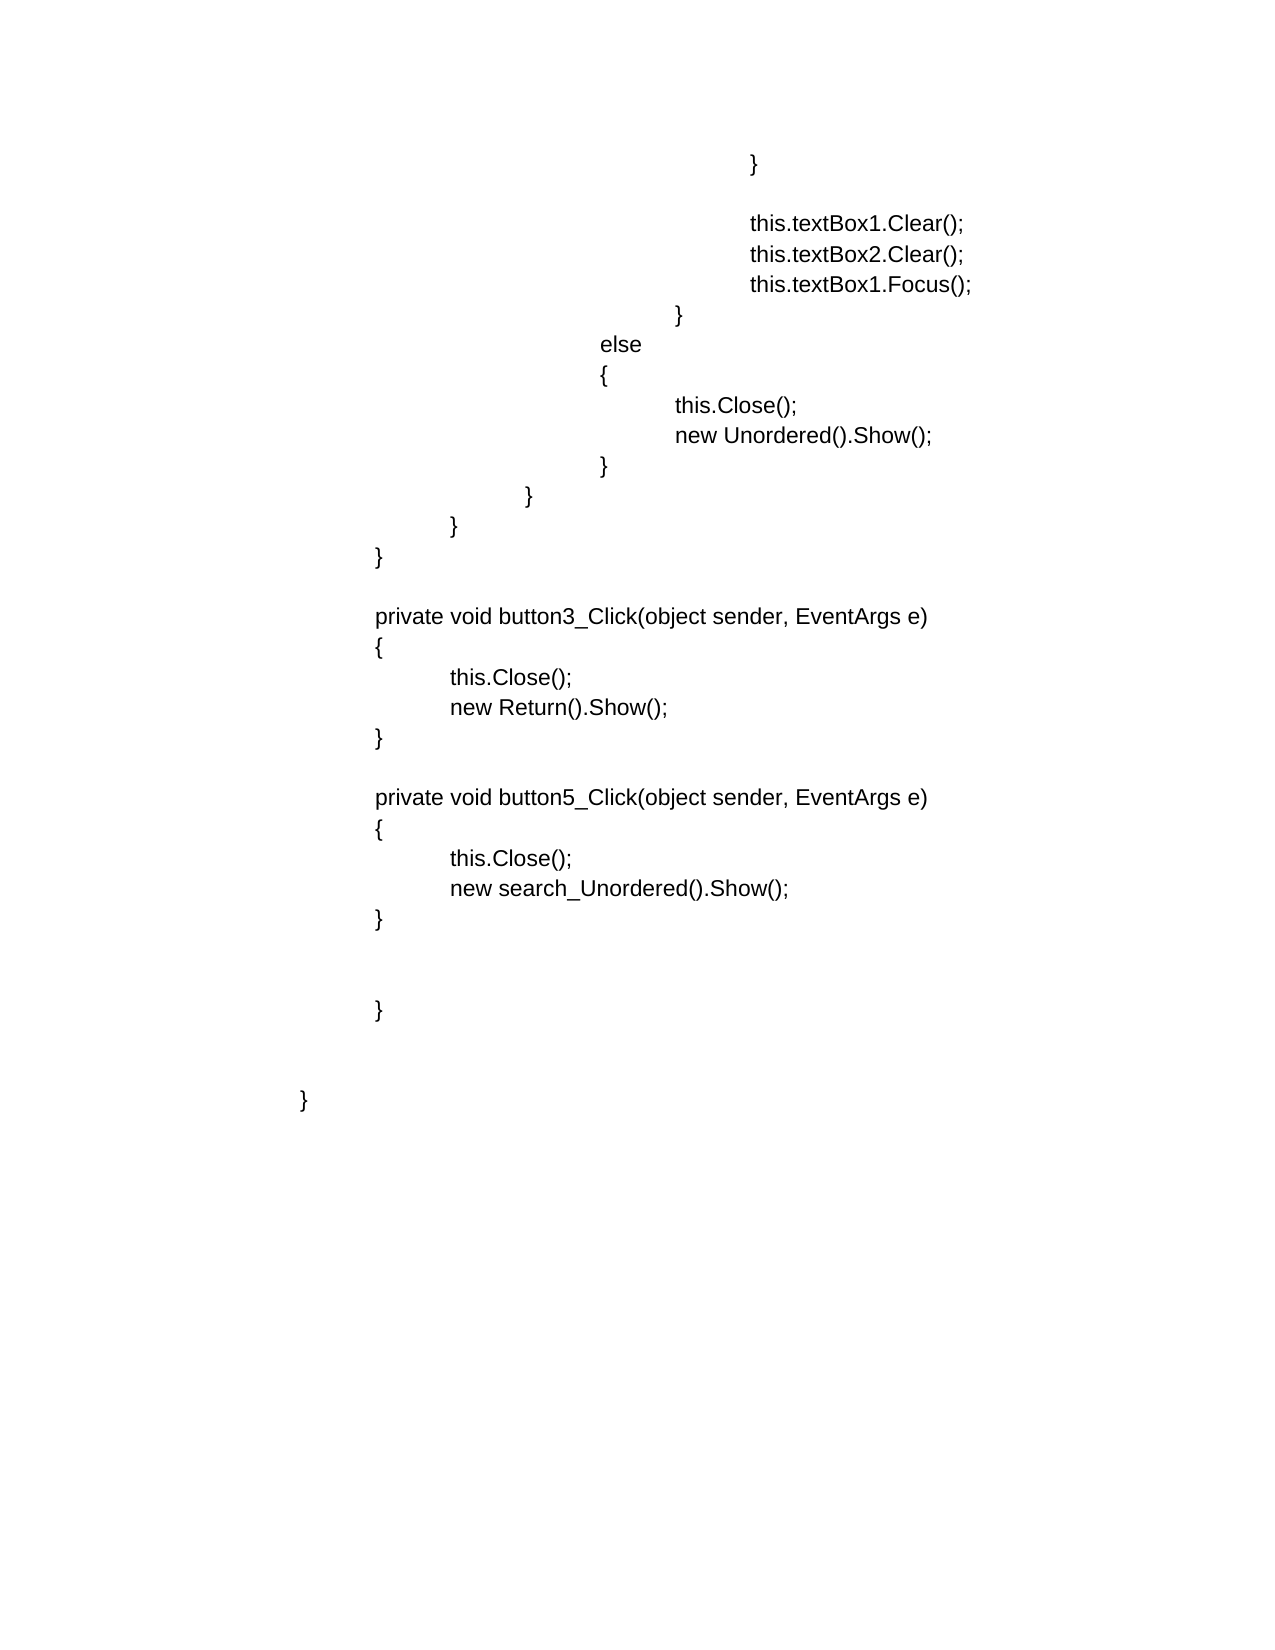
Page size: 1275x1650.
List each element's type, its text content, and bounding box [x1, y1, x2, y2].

text } [150, 724, 1125, 750]
text } [150, 482, 1125, 509]
text new Unordered().Show(); [150, 422, 1125, 448]
text this.Close(); [150, 392, 1125, 418]
text new Return().Show(); [150, 694, 1125, 720]
text private void button3_Click(object sender, EventArgs e) [150, 603, 1125, 629]
text this.textBox1.Focus(); [150, 271, 1125, 297]
text { [150, 814, 1125, 841]
text } [150, 1086, 1125, 1113]
text else [150, 331, 1125, 358]
text } [150, 543, 1125, 569]
text this.textBox1.Clear(); [150, 210, 1125, 237]
text } [150, 996, 1125, 1022]
text } [150, 905, 1125, 932]
text new search_Unordered().Show(); [150, 875, 1125, 901]
text } [150, 301, 1125, 327]
text { [150, 361, 1125, 388]
text } [150, 150, 1125, 176]
text { [150, 633, 1125, 660]
text this.Close(); [150, 663, 1125, 690]
text this.textBox2.Clear(); [150, 241, 1125, 267]
text this.Close(); [150, 845, 1125, 871]
text } [150, 512, 1125, 539]
text private void button5_Click(object sender, EventArgs e) [150, 784, 1125, 811]
text } [150, 452, 1125, 478]
